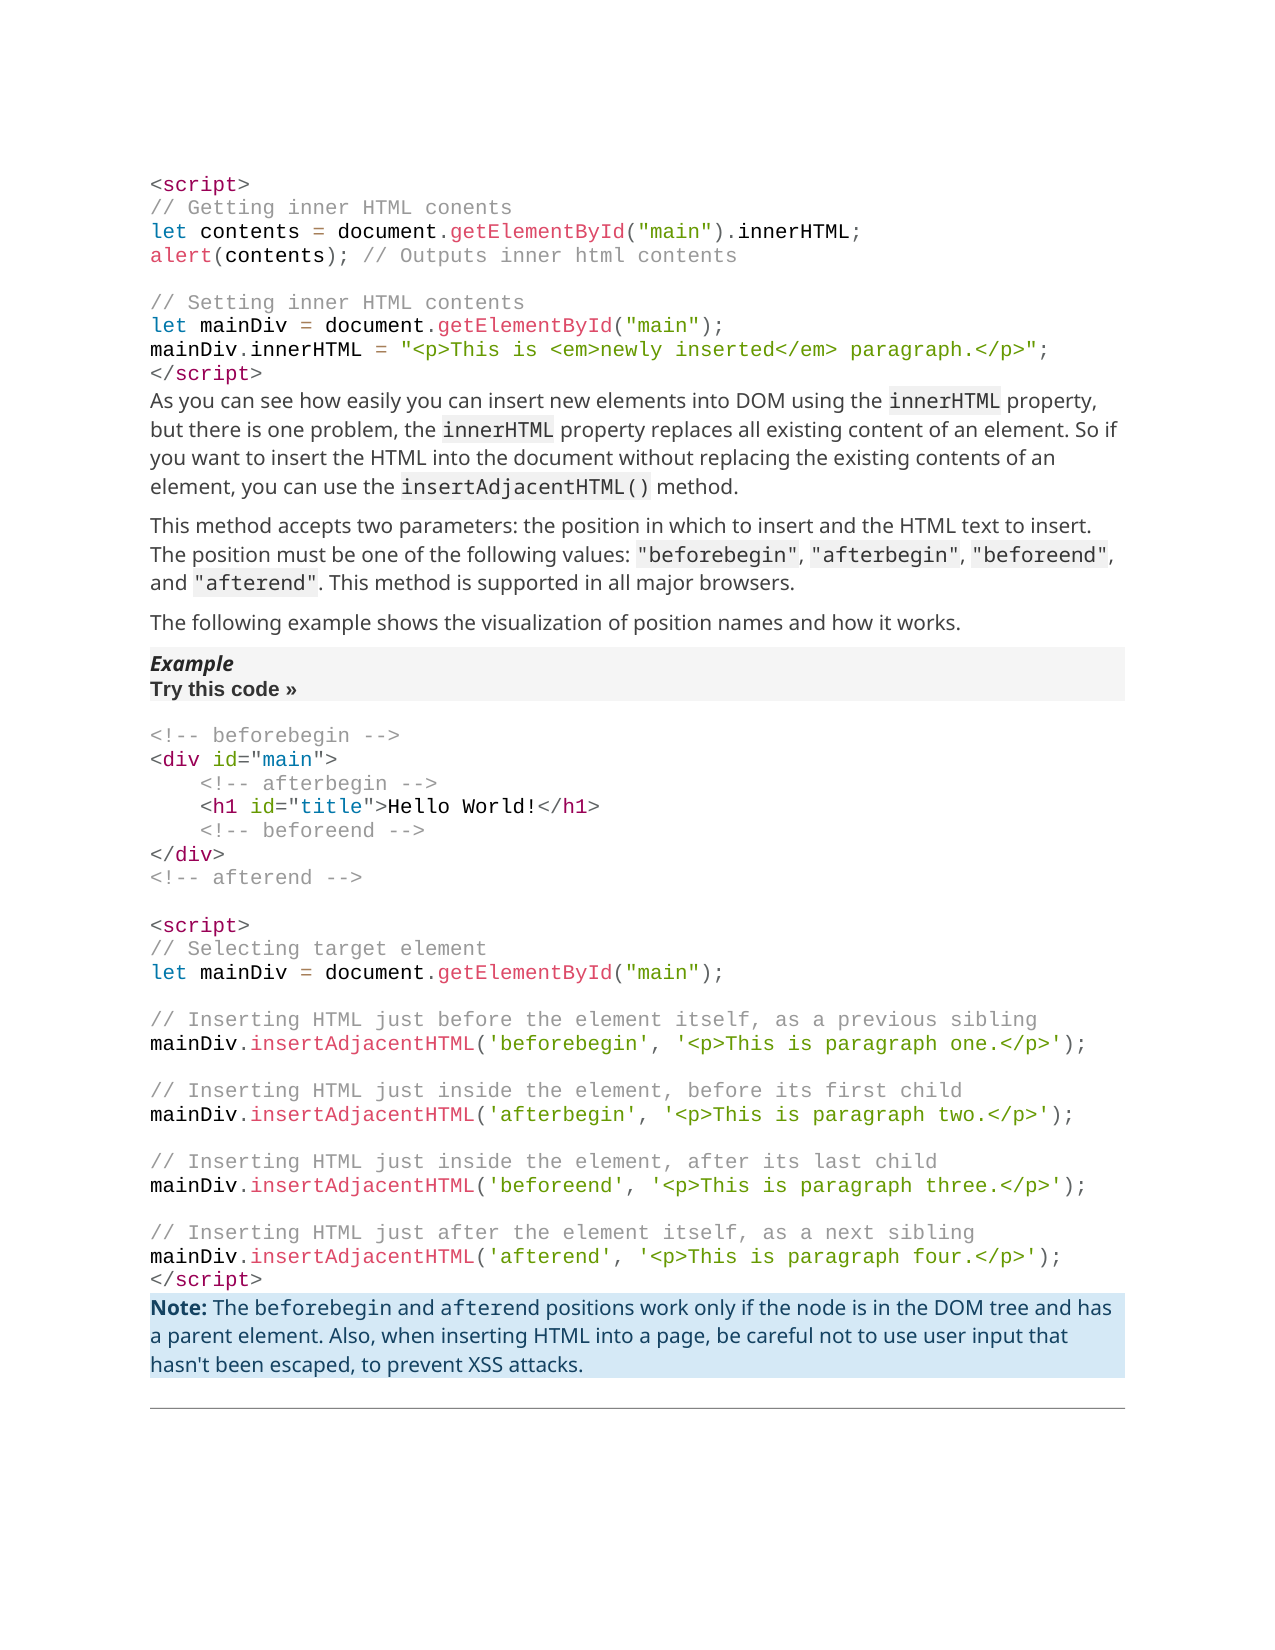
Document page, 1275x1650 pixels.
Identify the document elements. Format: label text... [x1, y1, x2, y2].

text <script> [150, 914, 1125, 938]
text let mainDiv = document.getElementById("main"); [150, 316, 1125, 339]
text // Inserting HTML just before the element itself, as a previous sibling [150, 1009, 1125, 1033]
text // Getting inner HTML conents [150, 197, 1125, 221]
text <h1 id="title">Hello World!</h1> [150, 796, 1125, 820]
text mainDiv.insertAdjacentHTML('beforeend', '<p>This is paragraph three.</p>'); [150, 1175, 1125, 1198]
text <script> [150, 174, 1125, 197]
text <!-- beforeend --> [150, 820, 1125, 844]
text Note: The beforebegin and afterend positions work only if the node is in the DOM tree and has a parent element. Also, when inserting HTML into a page, be careful not to use user input that hasn't been escaped, to prevent XSS attacks. [150, 1293, 1125, 1378]
text </script> [150, 1269, 1125, 1293]
text <!-- beforebegin --> [150, 725, 1125, 749]
text <!-- afterend --> [150, 867, 1125, 891]
text Try this code » [150, 677, 1125, 701]
text mainDiv.innerHTML = "<p>This is <em>newly inserted</em> paragraph.</p>"; [150, 339, 1125, 363]
text mainDiv.insertAdjacentHTML('afterend', '<p>This is paragraph four.</p>'); [150, 1246, 1125, 1269]
text // Inserting HTML just inside the element, after its last child [150, 1151, 1125, 1175]
text </div> [150, 844, 1125, 867]
text As you can see how easily you can insert new elements into DOM using the innerHTML property, but there is one problem, the innerHTML property replaces all existing content of an element. So if you want to insert the HTML into the document without replacing the existing contents of an element, you can use the insertAdjacentHTML() method. [150, 386, 1125, 500]
text </script> [150, 363, 1125, 386]
text // Setting inner HTML contents [150, 292, 1125, 316]
text <div id="main"> [150, 749, 1125, 773]
text let mainDiv = document.getElementById("main"); [150, 962, 1125, 986]
text // Inserting HTML just after the element itself, as a next sibling [150, 1222, 1125, 1246]
text This method accepts two parameters: the position in which to insert and the HTML text to insert. The position must be one of the following values: "beforebegin", "afterbegin", "beforeend", and "afterend". This method is supported in all major browsers. [150, 511, 1125, 597]
text The following example shows the visualization of position names and how it works. [150, 608, 1125, 636]
text // Inserting HTML just inside the element, before its first child [150, 1080, 1125, 1104]
subtitle Example [150, 647, 1125, 677]
text // Selecting target element [150, 938, 1125, 962]
text mainDiv.insertAdjacentHTML('afterbegin', '<p>This is paragraph two.</p>'); [150, 1104, 1125, 1127]
text mainDiv.insertAdjacentHTML('beforebegin', '<p>This is paragraph one.</p>'); [150, 1033, 1125, 1056]
text <!-- afterbegin --> [150, 773, 1125, 796]
text alert(contents); // Outputs inner html contents [150, 244, 1125, 268]
text let contents = document.getElementById("main").innerHTML; [150, 221, 1125, 244]
